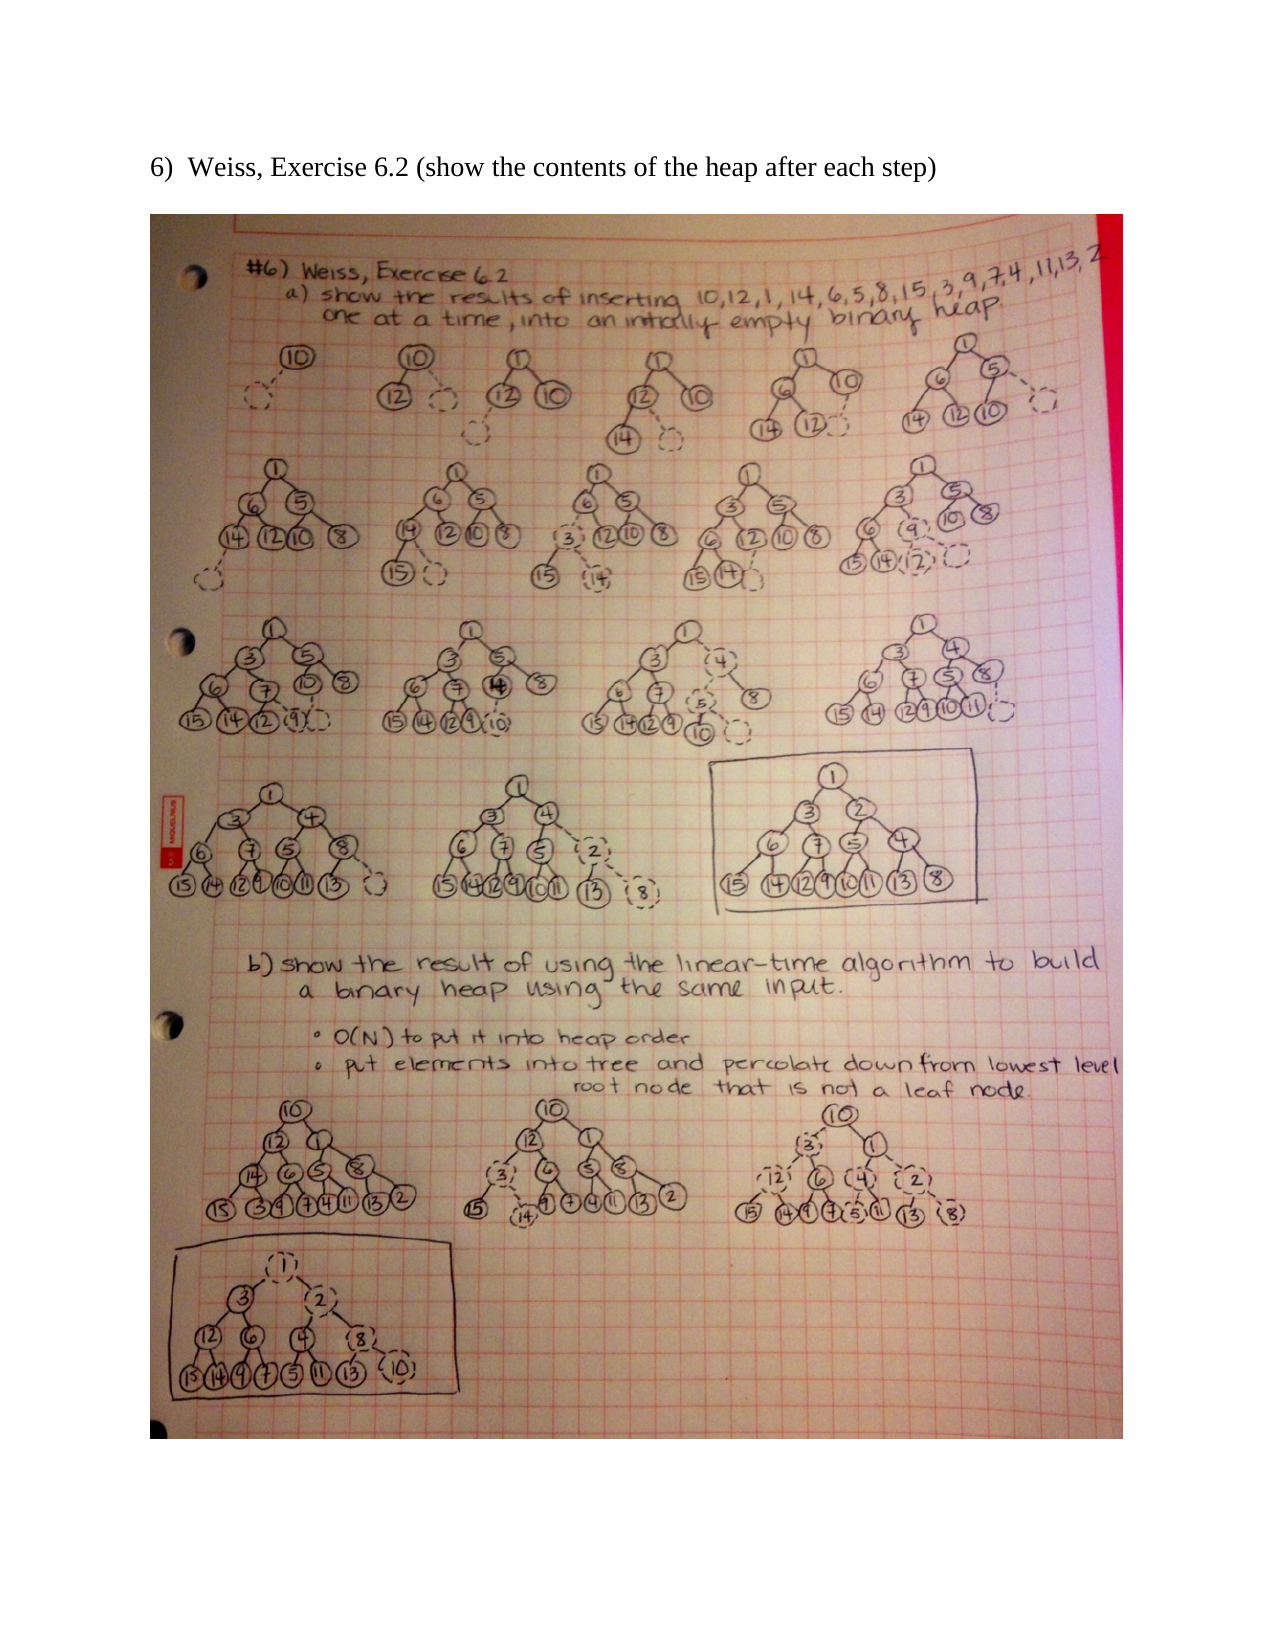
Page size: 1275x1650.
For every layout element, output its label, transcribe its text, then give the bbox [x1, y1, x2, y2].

list Weiss, Exercise 6.2 (show the contents of the heap after each step) [150, 150, 1125, 182]
picture [150, 214, 1123, 1439]
